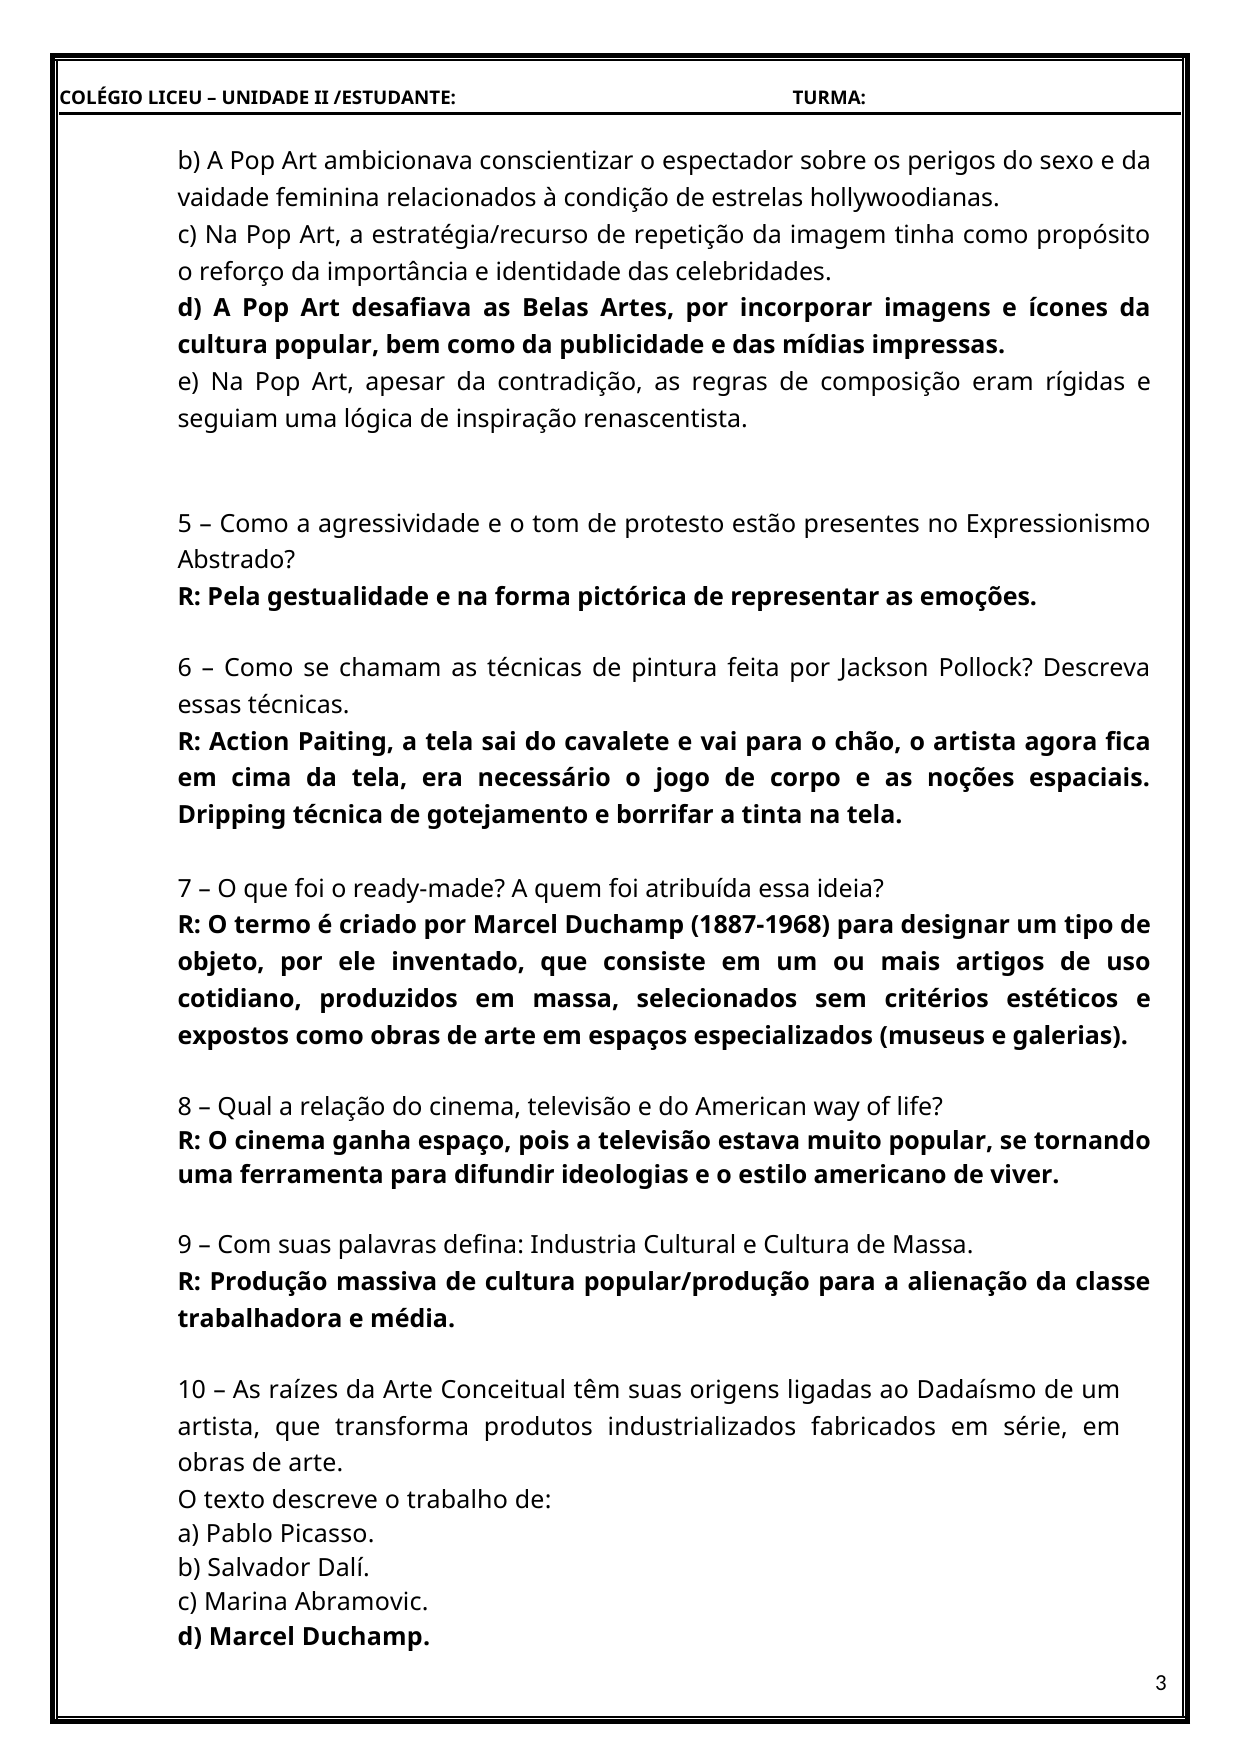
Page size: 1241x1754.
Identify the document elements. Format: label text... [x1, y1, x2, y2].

text d) Marcel Duchamp. [177, 1618, 1122, 1652]
text c) Na Pop Art, a estratégia/recurso de repetição da imagem tinha como propósito o reforço da importância e identidade das celebridades. [177, 217, 1152, 287]
text R: O cinema ganha espaço, pois a televisão estava muito popular, se tornando uma ferramenta para difundir ideologias e o estilo americano de viver. [177, 1122, 1152, 1190]
text 7 – O que foi o ready-made? A quem foi atribuída essa ideia? [177, 870, 1152, 904]
text 6 – Como se chamam as técnicas de pintura feita por Jackson Pollock? Descreva essas técnicas. [177, 650, 1152, 721]
text 9 – Com suas palavras defina: Industria Cultural e Cultura de Massa. [177, 1227, 1152, 1261]
text a) Pablo Picasso. [177, 1516, 1122, 1550]
text R: O termo é criado por Marcel Duchamp (1887-1968) para designar um tipo de objeto, por ele inventado, que consiste em um ou mais artigos de uso cotidiano, produzidos em massa, selecionados sem critérios estéticos e expostos como obras de arte em espaços especializados (museus e galerias). [177, 907, 1152, 944]
text c) Marina Abramovic. [177, 1584, 1122, 1618]
text R: Produção massiva de cultura popular/produção para a alienação da classe trabalhadora e média. [177, 1264, 1152, 1335]
text 8 – Qual a relação do cinema, televisão e do American way of life? [177, 1088, 1152, 1122]
text 5 – Como a agressividade e o tom de protesto estão presentes no Expressionismo Abstrado? [177, 505, 1152, 576]
text b) Salvador Dalí. [177, 1550, 1122, 1584]
text R: Action Paiting, a tela sai do cavalete e vai para o chão, o artista agora fica em cima da tela, era necessário o jogo de corpo e as noções espaciais. Dripping técnica de gotejamento e borrifar a tinta na tela. [177, 723, 1152, 831]
text d) A Pop Art desafiava as Belas Artes, por incorporar imagens e ícones da cultura popular, bem como da publicidade e das mídias impressas. [177, 290, 1152, 361]
text e) Na Pop Art, apesar da contradição, as regras de composição eram rígidas e seguiam uma lógica de inspiração renascentista. [177, 364, 1152, 434]
text O texto descreve o trabalho de: [177, 1482, 1122, 1516]
text R: O termo é criado por Marcel Duchamp (1887-1968) para designar um tipo de objeto, por ele inventado, que consiste em um ou mais artigos de uso cotidiano, produzidos em massa, selecionados sem critérios estéticos e expostos como obras de arte em espaços especializados (museus e galerias). [177, 1015, 1152, 1051]
text R: Pela gestualidade e na forma pictórica de representar as emoções. [177, 579, 1152, 613]
text 10 – As raízes da Arte Conceitual têm suas origens ligadas ao Dadaísmo de um artista, que transforma produtos industrializados fabricados em série, em obras de arte. [177, 1372, 1122, 1479]
text b) A Pop Art ambicionava conscientizar o espectador sobre os perigos do sexo e da vaidade feminina relacionados à condição de estrelas hollywoodianas. [177, 143, 1152, 214]
